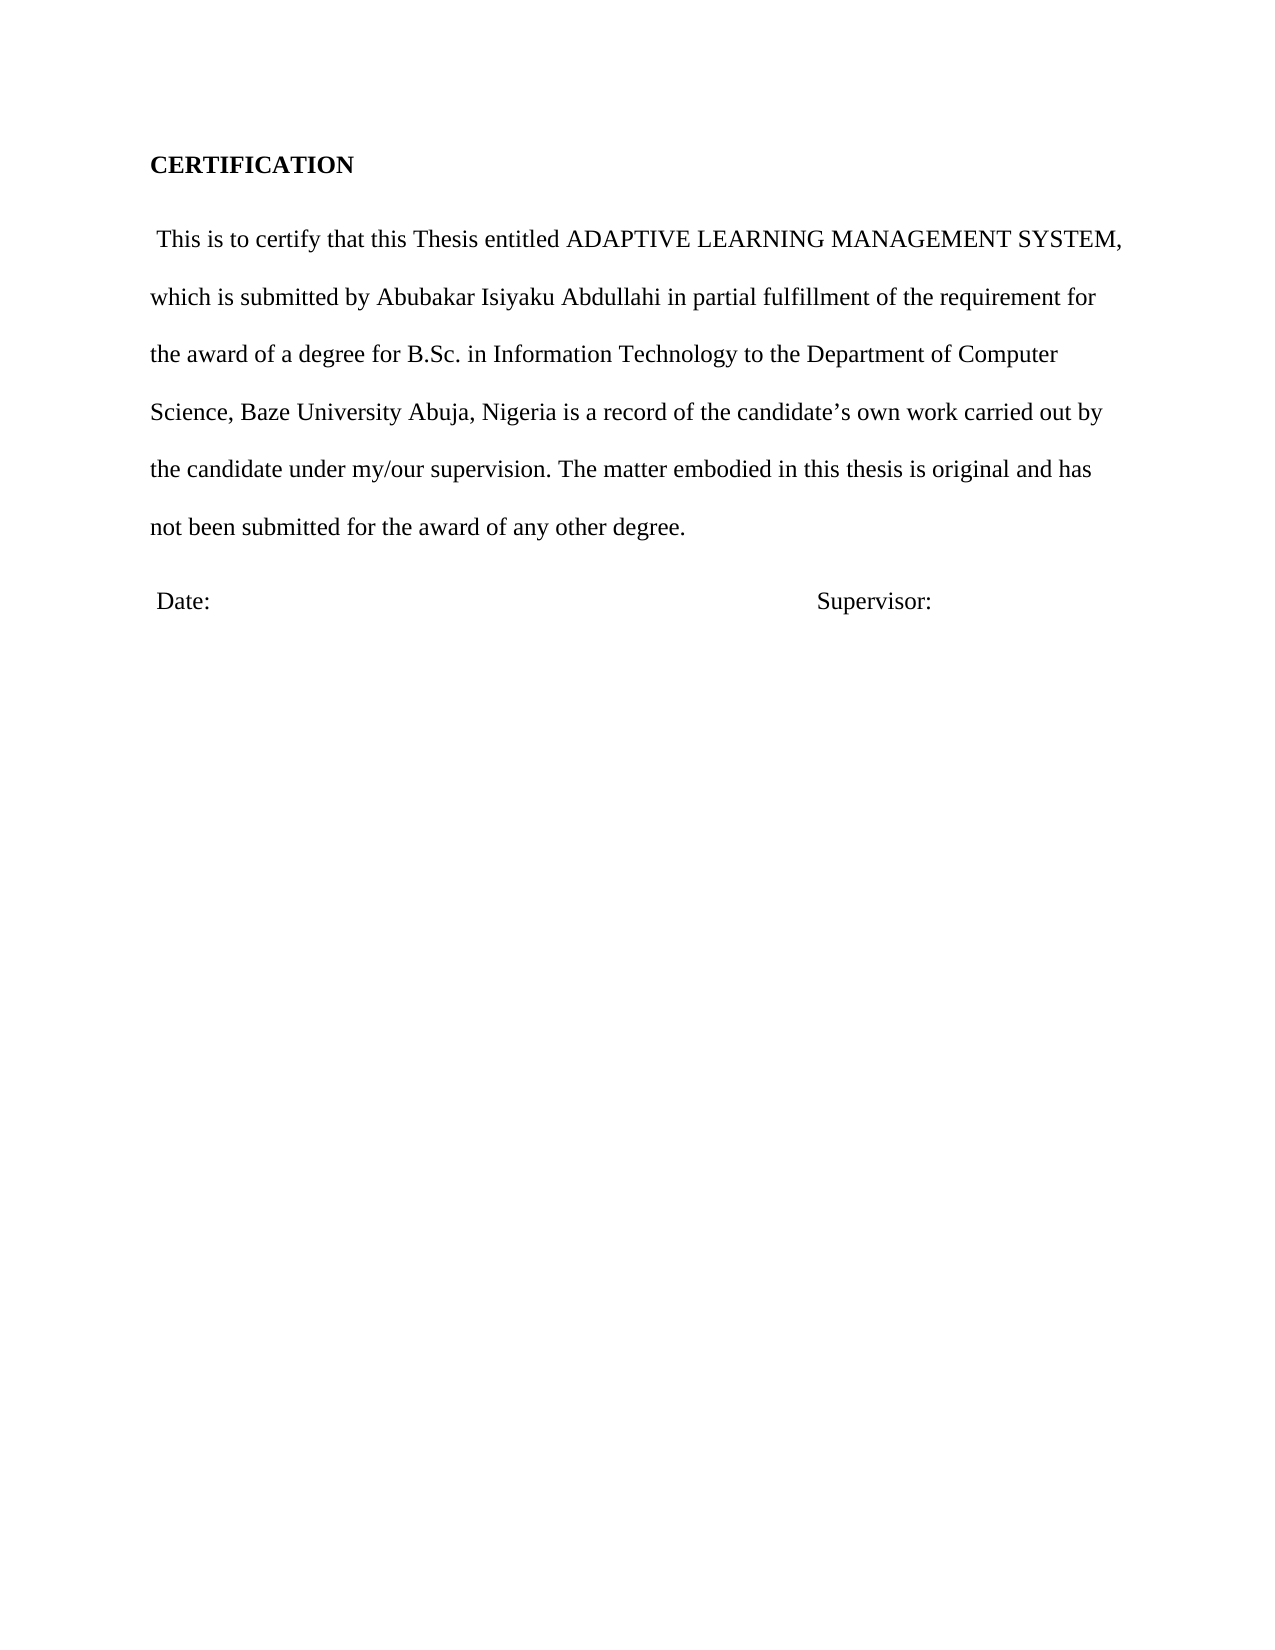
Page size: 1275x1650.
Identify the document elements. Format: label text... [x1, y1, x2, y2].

text CERTIFICATION [150, 150, 1125, 179]
text Date: Supervisor: [150, 586, 1125, 614]
text This is to certify that this Thesis entitled ADAPTIVE LEARNING MANAGEMENT SYSTEM, which is submitted by Abubakar Isiyaku Abdullahi in partial fulfillment of the requirement for the award of a degree for B.Sc. in Information Technology to the Department of Computer Science, Baze University Abuja, Nigeria is a record of the candidate’s own work carried out by the candidate under my/our supervision. The matter embodied in this thesis is original and has not been submitted for the award of any other degree. [150, 224, 1125, 540]
